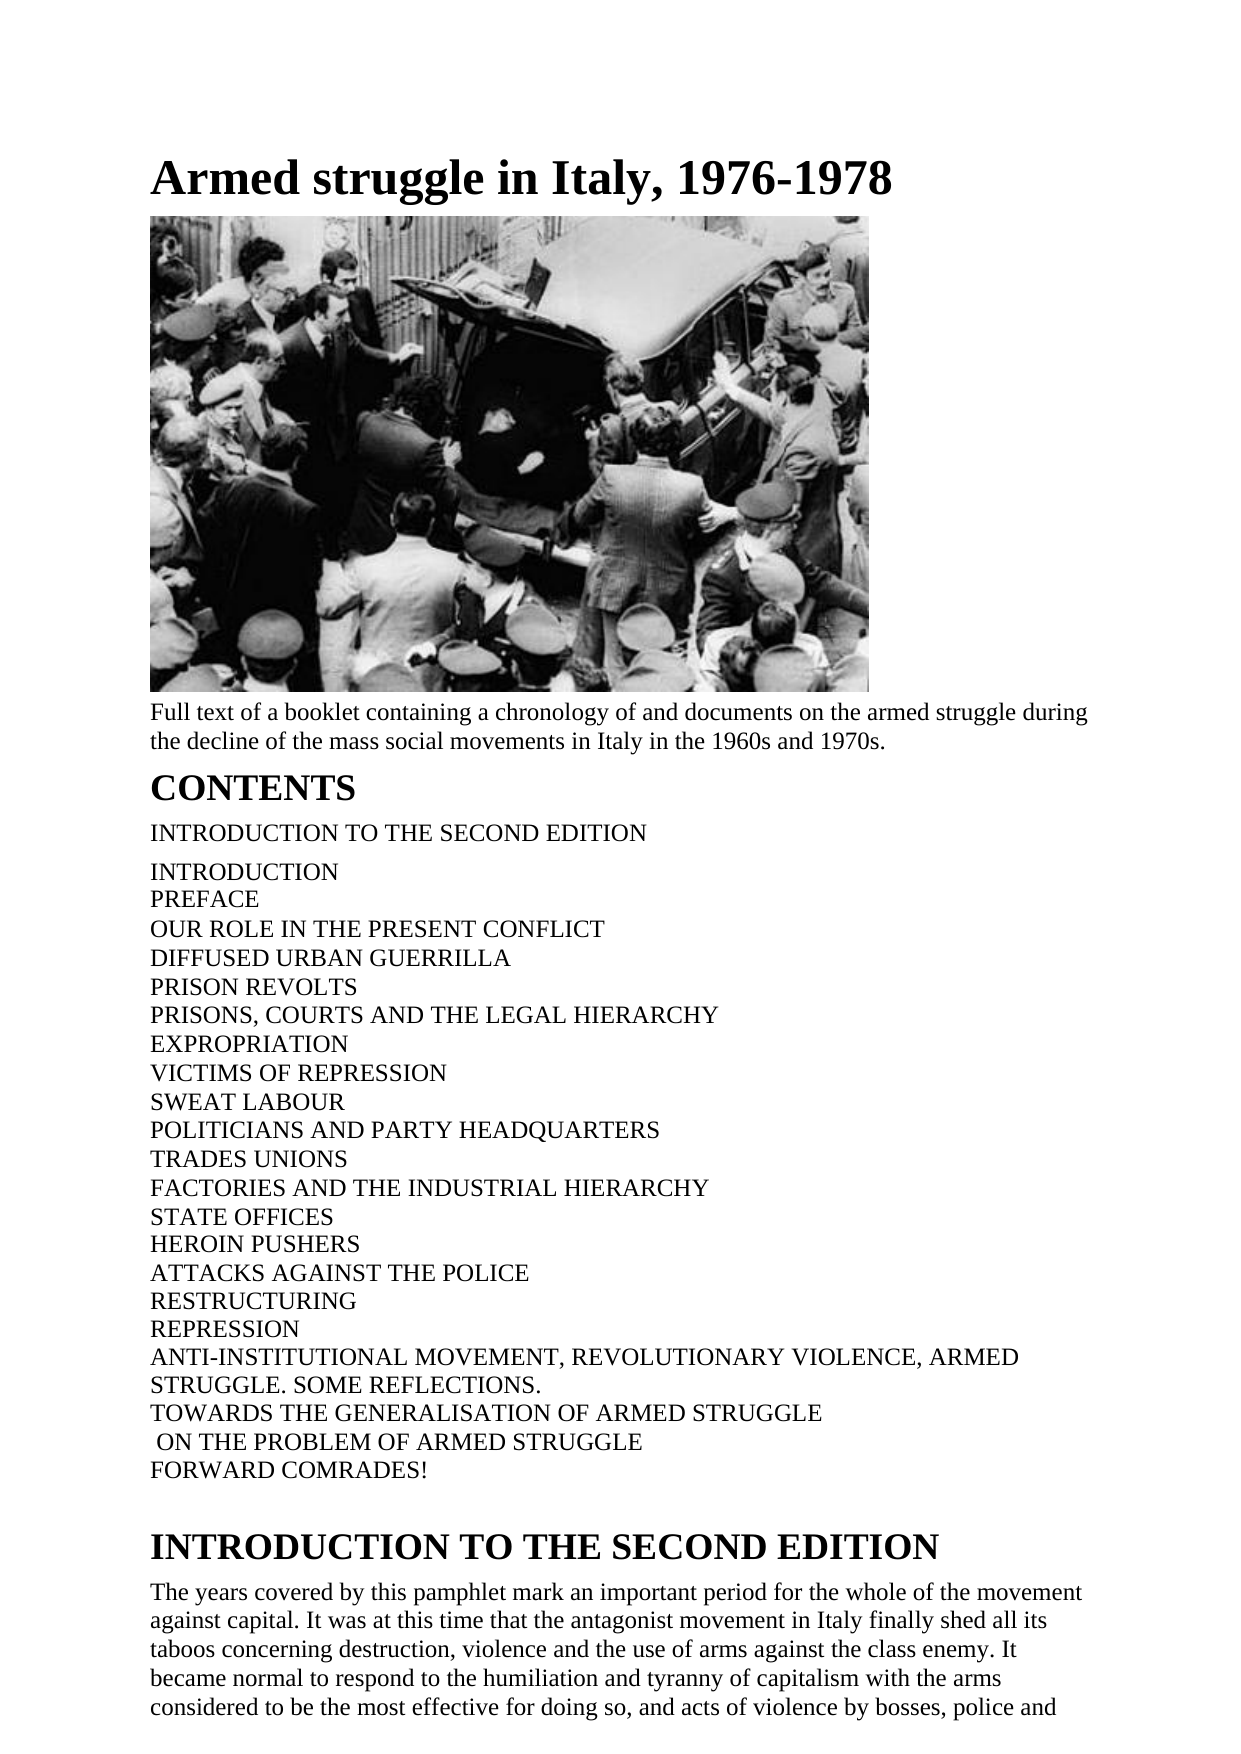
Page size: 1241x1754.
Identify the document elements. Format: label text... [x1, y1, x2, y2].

text SWEAT LABOUR [150, 1087, 450, 1115]
text PRISONS, COURTS AND THE LEGAL HIERARCHY [150, 1000, 722, 1029]
picture [150, 216, 869, 692]
text HEROIN PUSHERS [150, 1230, 1103, 1258]
text OUR ROLE IN THE PRESENT CONFLICT DIFFUSED URBAN GUERRILLA [150, 914, 606, 971]
text REPRESSION [150, 1315, 533, 1343]
text POLITICIANS AND PARTY HEADQUARTERS [150, 1115, 663, 1144]
text ON THE PROBLEM OF ARMED STRUGGLE [150, 1427, 826, 1456]
text VICTIMS OF REPRESSION [150, 1058, 450, 1087]
text PREFACE [150, 885, 1103, 914]
text TRADES UNIONS [150, 1144, 663, 1173]
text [150, 1577, 1085, 1721]
text FORWARD COMRADES! [150, 1456, 1103, 1484]
text INTRODUCTION [150, 857, 650, 885]
text PRISON REVOLTS [150, 972, 606, 1000]
subtitle CONTENTS [150, 766, 1103, 809]
text STATE OFFICES [150, 1202, 712, 1230]
text ANTI-INSTITUTIONAL MOVEMENT, REVOLUTIONARY VIOLENCE, ARMED STRUGGLE. SOME REFLECTIONS. [150, 1343, 1022, 1399]
subtitle INTRODUCTION TO THE SECOND EDITION [150, 1524, 1103, 1567]
text ATTACKS AGAINST THE POLICE [150, 1258, 533, 1287]
text Armed struggle in Italy, 1976-1978 [150, 147, 1103, 205]
text RESTRUCTURING [150, 1287, 533, 1315]
text INTRODUCTION TO THE SECOND EDITION [150, 818, 650, 847]
text EXPROPRIATION [150, 1029, 722, 1058]
text FACTORIES AND THE INDUSTRIAL HIERARCHY [150, 1173, 712, 1202]
text TOWARDS THE GENERALISATION OF ARMED STRUGGLE [150, 1399, 826, 1427]
